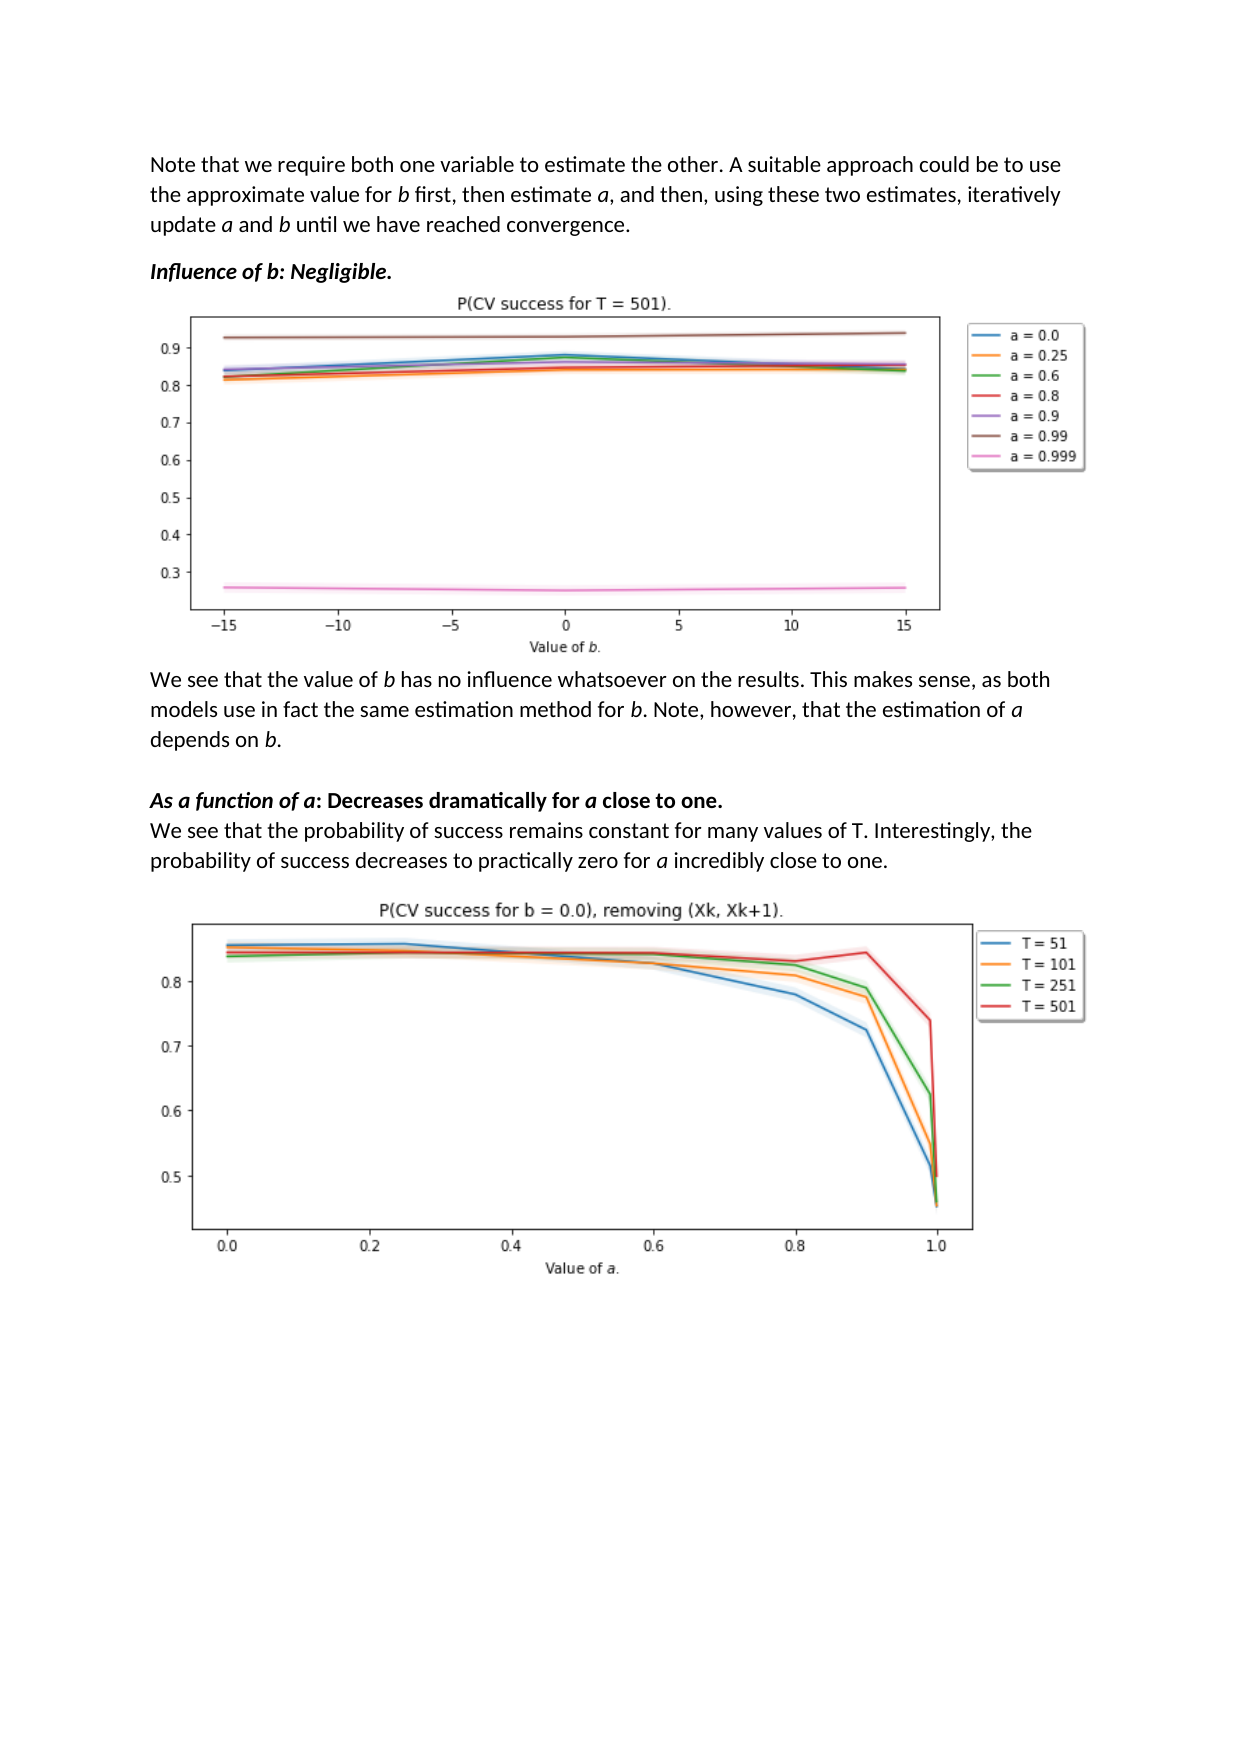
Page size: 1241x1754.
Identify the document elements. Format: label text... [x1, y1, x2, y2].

text Note that we require both one variable to estimate the other. A suitable approach could be to use the approximate value for b first, then estimate a, and then, using these two estimates, iteratively update a and b until we have reached convergence. [150, 150, 1090, 238]
text We see that the probability of success remains constant for many values of T. Interestingly, the probability of success decreases to practically zero for a incredibly close to one. [150, 816, 1090, 874]
picture [150, 287, 1091, 663]
text We see that the value of b has no influence whatsoever on the results. This makes sense, as both models use in fact the same estimation method for b. Note, however, that the estimation of a depends on b. [150, 665, 1090, 754]
text As a function of a: Decreases dramatically for a close to one. [150, 786, 1090, 814]
picture [150, 893, 1091, 1285]
text Influence of b: Negligible. [150, 257, 1090, 285]
